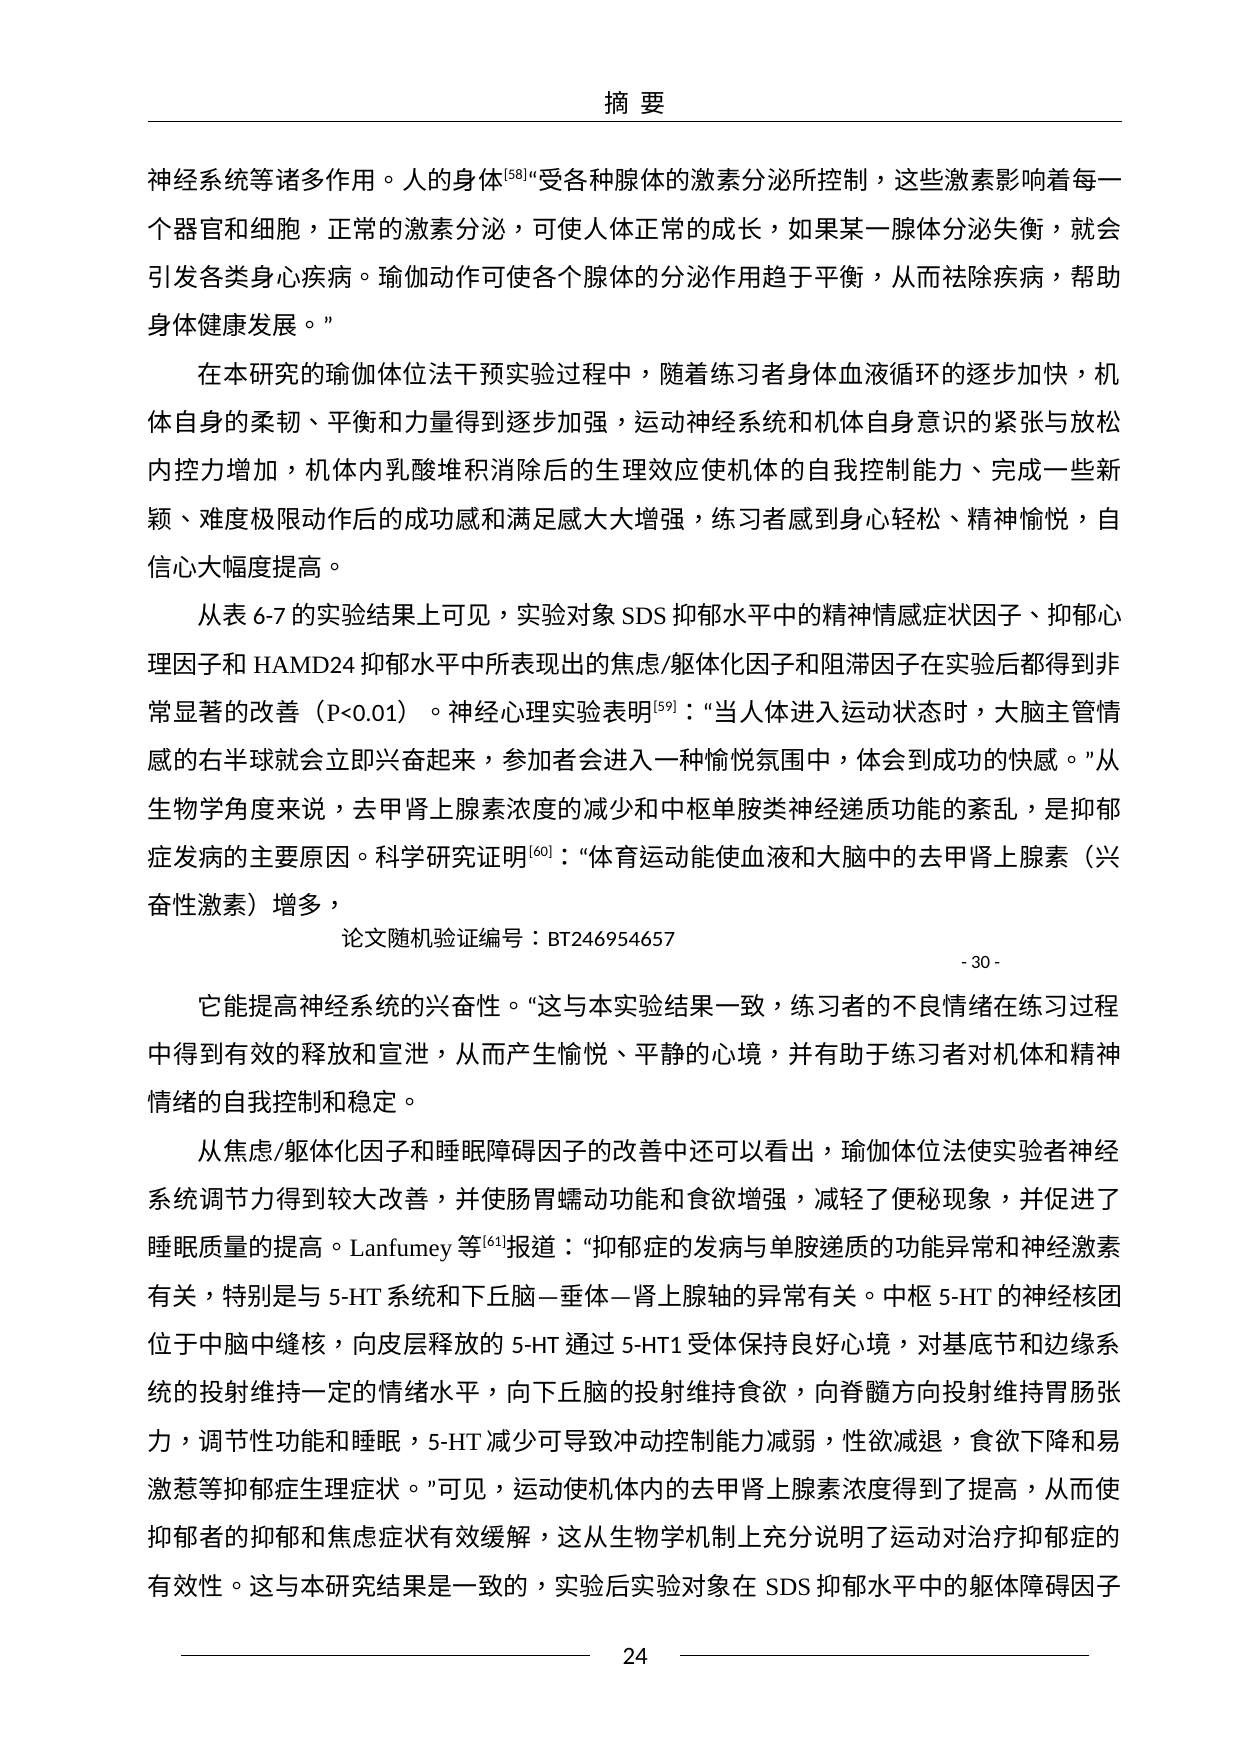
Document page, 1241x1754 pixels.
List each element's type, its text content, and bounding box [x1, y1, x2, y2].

text - 30 - [148, 952, 1000, 973]
text 它能提高神经系统的兴奋性。“这与本实验结果一致，练习者的不良情绪在练习过程中得到有效的释放和宣泄，从而产生愉悦、平静的心境，并有助于练习者对机体和精神情绪的自我控制和稳定。 [148, 973, 1122, 1118]
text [148, 148, 1122, 341]
text 在本研究的瑜伽体位法干预实验过程中，随着练习者身体血液循环的逐步加快，机体自身的柔韧、平衡和力量得到逐步加强，运动神经系统和机体自身意识的紧张与放松内控力增加，机体内乳酸堆积消除后的生理效应使机体的自我控制能力、完成一些新颖、难度极限动作后的成功感和满足感大大增强，练习者感到身心轻松、精神愉悦，自信心大幅度提高。 [148, 341, 1122, 583]
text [148, 1118, 1122, 1601]
text 从表6-7的实验结果上可见，实验对象SDS抑郁水平中的精神情感症状因子、抑郁心理因子和HAMD24抑郁水平中所表现出的焦虑/躯体化因子和阻滞因子在实验后都得到非常显著的改善（P<0.01）。神经心理实验表明[59]：“当人体进入运动状态时，大脑主管情感的右半球就会立即兴奋起来，参加者会进入一种愉悦氛围中，体会到成功的快感。”从生物学角度来说，去甲肾上腺素浓度的减少和中枢单胺类神经递质功能的紊乱，是抑郁症发病的主要原因。科学研究证明[60]：“体育运动能使血液和大脑中的去甲肾上腺素（兴奋性激素）增多， [148, 583, 1122, 921]
text 论文随机验证编号：BT246954657 [341, 925, 1122, 952]
